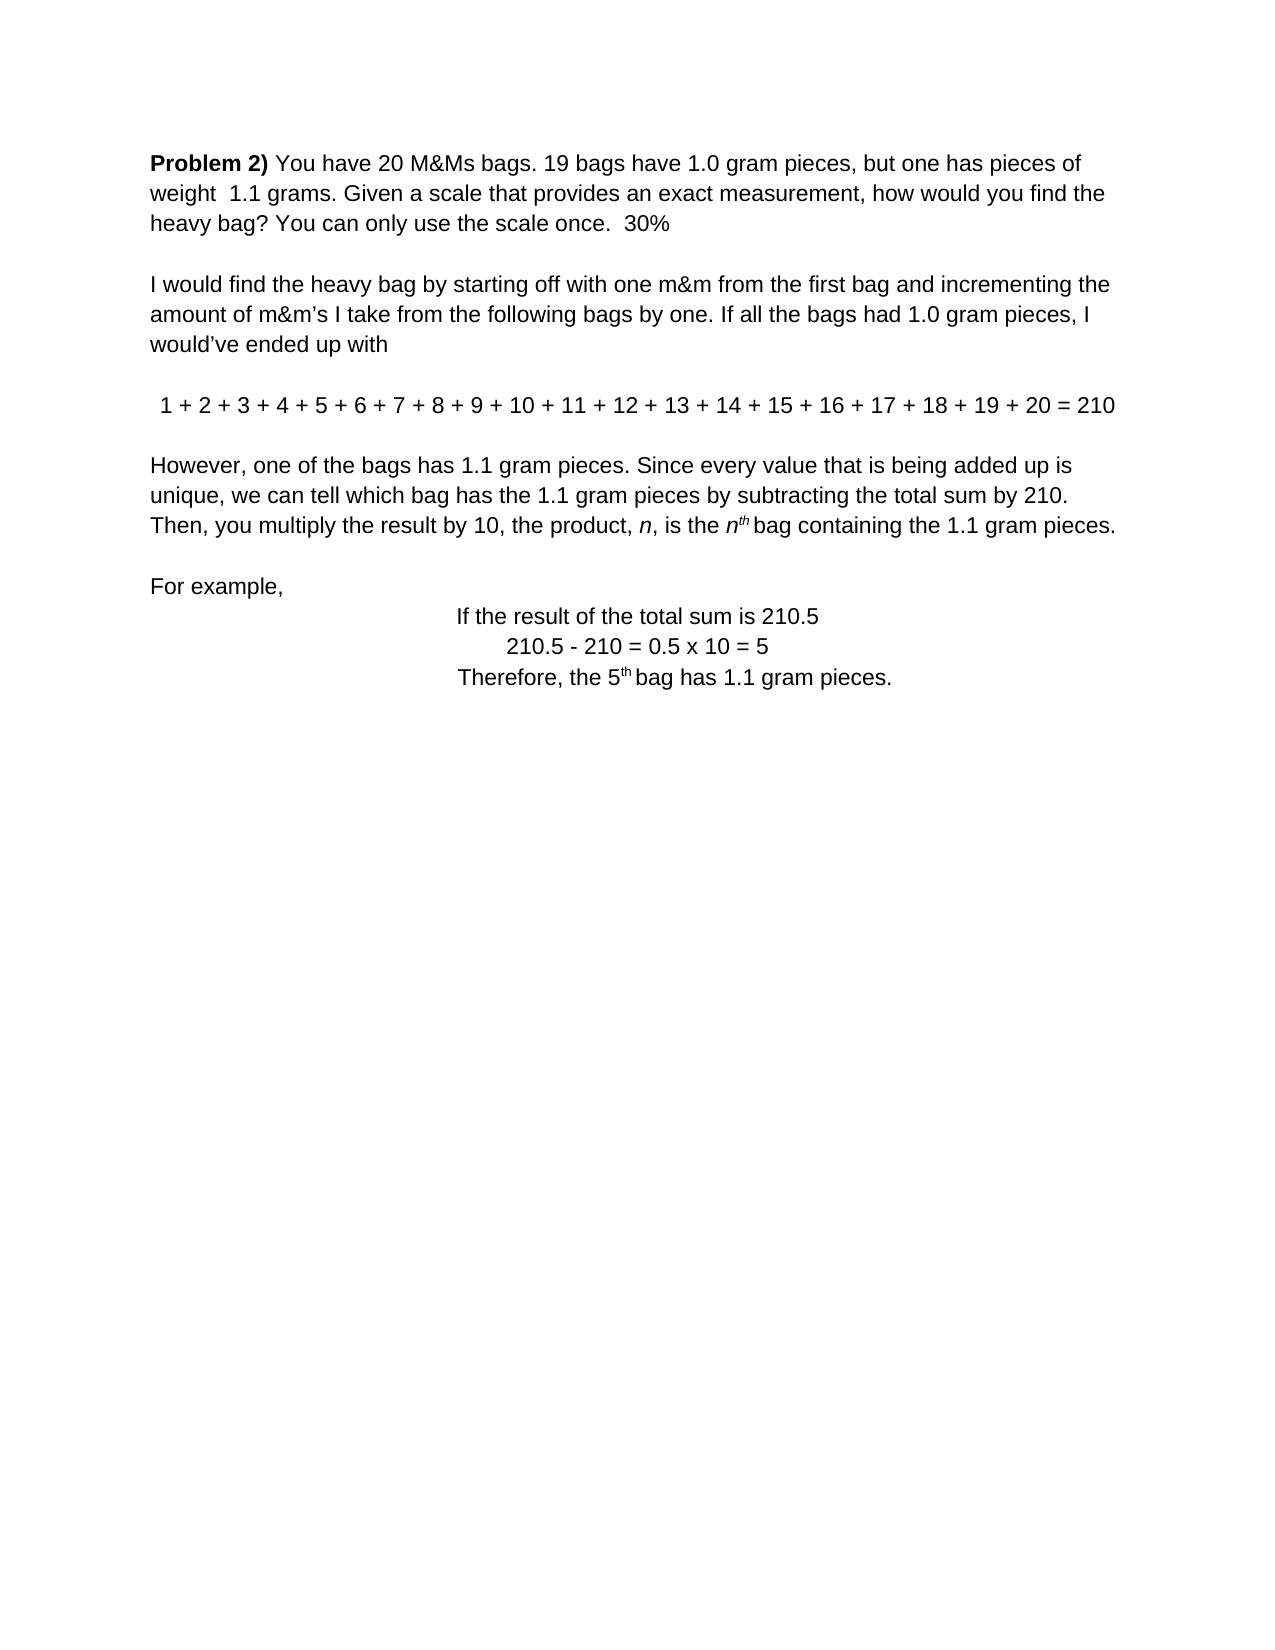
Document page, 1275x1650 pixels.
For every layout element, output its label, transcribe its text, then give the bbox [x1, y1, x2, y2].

text 1 + 2 + 3 + 4 + 5 + 6 + 7 + 8 + 9 + 10 + 11 + 12 + 13 + 14 + 15 + 16 + 17 + 18 + 19 + 20 = 210 [150, 392, 1125, 418]
text Therefore, the 5th bag has 1.1 gram pieces. [150, 663, 1125, 690]
text If the result of the total sum is 210.5 [150, 603, 1125, 629]
text I would find the heavy bag by starting off with one m&m from the first bag and incrementing the amount of m&m’s I take from the following bags by one. If all the bags had 1.0 gram pieces, I would’ve ended up with [150, 271, 1125, 358]
text 210.5 - 210 = 0.5 x 10 = 5 [150, 633, 1125, 660]
text For example, [150, 573, 1125, 599]
text However, one of the bags has 1.1 gram pieces. Since every value that is being added up is unique, we can tell which bag has the 1.1 gram pieces by subtracting the total sum by 210. Then, you multiply the result by 10, the product, n, is the nth bag containing the 1.1 gram pieces. [150, 452, 1125, 539]
text Problem 2) You have 20 M&Ms bags. 19 bags have 1.0 gram pieces, but one has pieces of weight 1.1 grams. Given a scale that provides an exact measurement, how would you find the heavy bag? You can only use the scale once. 30% [150, 150, 1125, 237]
